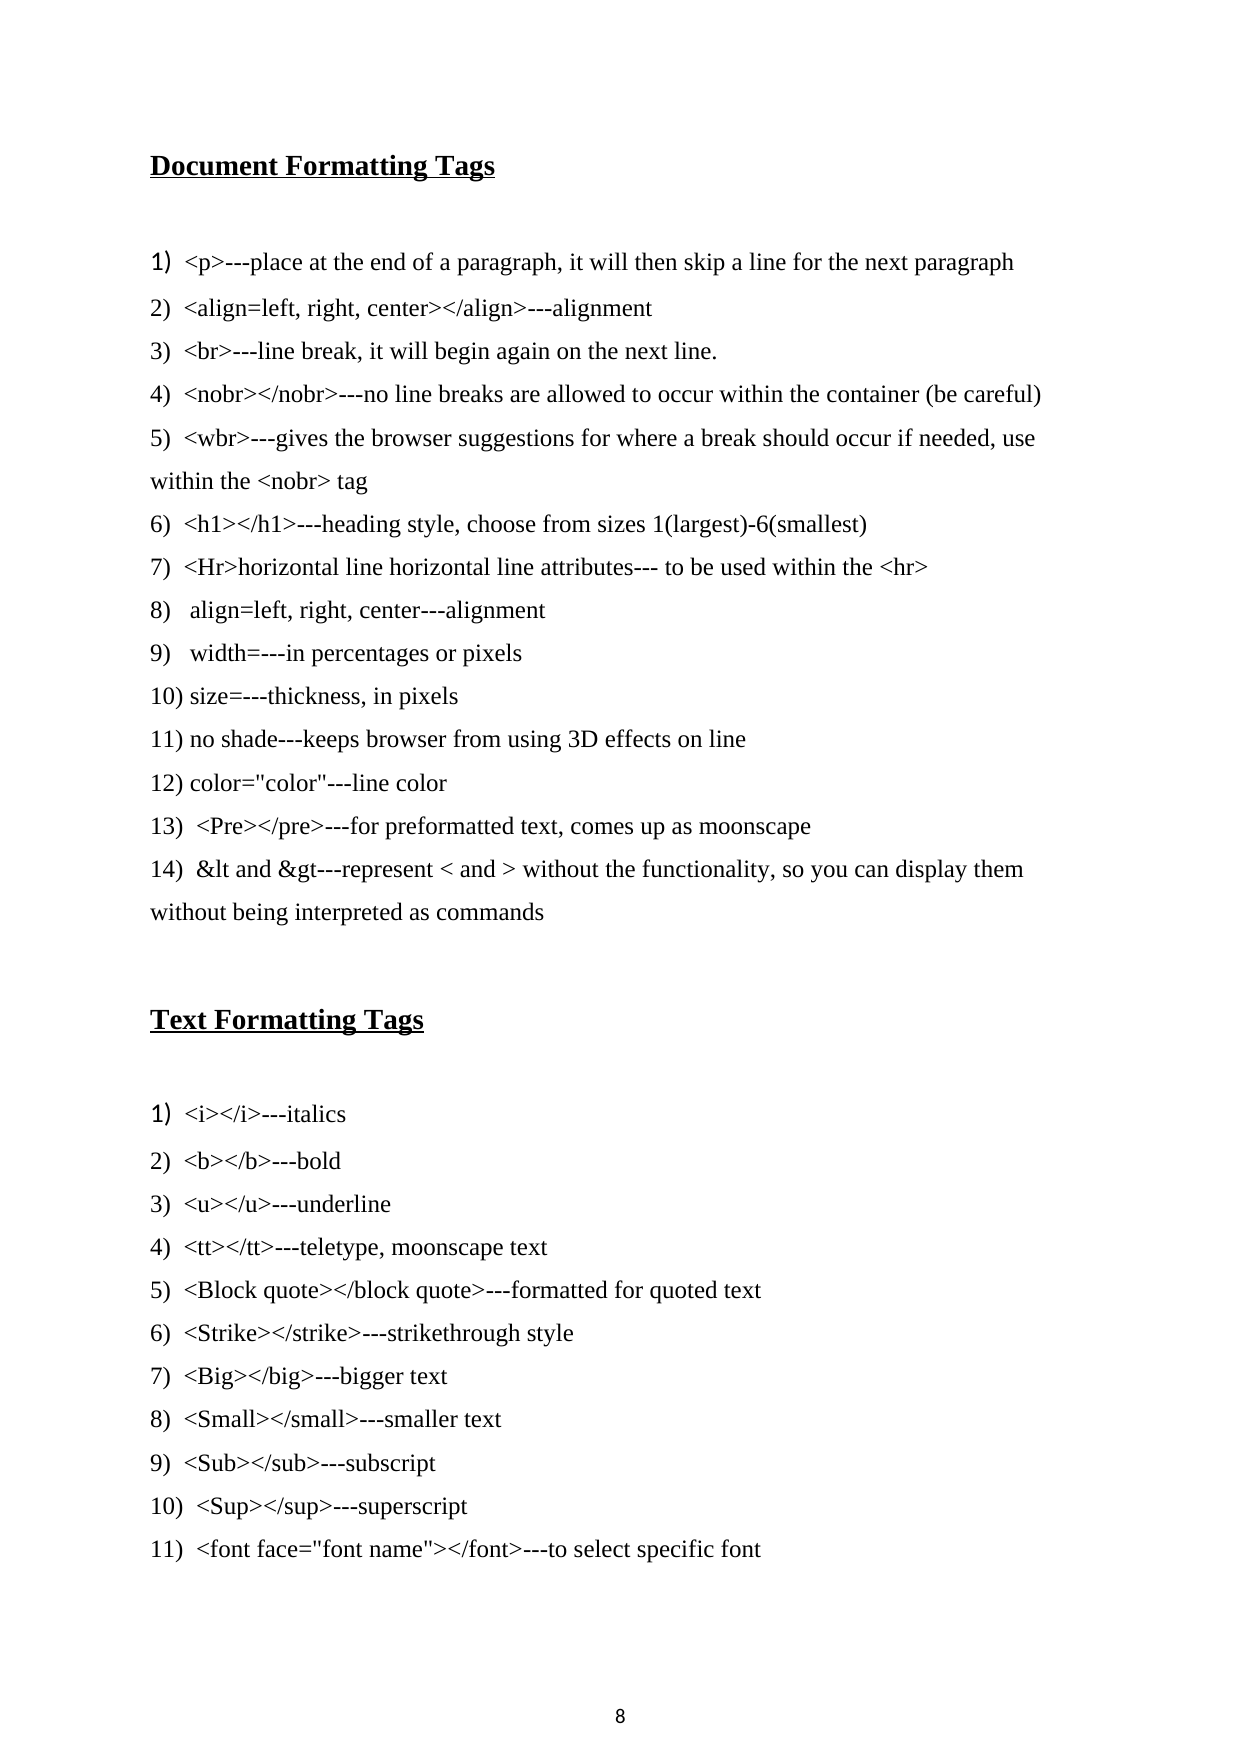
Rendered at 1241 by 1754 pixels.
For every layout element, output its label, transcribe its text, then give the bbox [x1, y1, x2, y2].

text 2) <b></b>---bold [150, 1146, 1090, 1174]
text 7) <Hr>horizontal line horizontal line attributes--- to be used within the <hr> [150, 552, 1090, 581]
text 5) <Block quote></block quote>---formatted for quoted text [150, 1275, 1090, 1304]
text 11) <font face="font name"></font>---to select specific font [150, 1534, 1090, 1563]
text 3) <br>---line break, it will begin again on the next line. [150, 336, 1090, 365]
text 8) align=left, right, center---alignment 9) width=---in percentages or pixels 10) size=---thickness, in pixels 11) no shade---keeps browser from using 3D effects on line 12) color="color"---line color [150, 595, 1090, 796]
text 4) <nobr></nobr>---no line breaks are allowed to occur within the container (be careful) [150, 379, 1090, 408]
text 7) <Big></big>---bigger text [150, 1361, 1090, 1390]
text 9) <Sub></sub>---subscript [150, 1448, 1090, 1476]
text 14) &lt and &gt---represent < and > without the functionality, so you can display them without being interpreted as commands [150, 854, 1090, 926]
text 6) <Strike></strike>---strikethrough style [150, 1318, 1090, 1347]
text 8) <Small></small>---smaller text [150, 1404, 1090, 1433]
text 10) <Sup></sup>---superscript [150, 1491, 1090, 1519]
text 5) <wbr>---gives the browser suggestions for where a break should occur if needed, use within the <nobr> tag [150, 423, 1090, 494]
text 1) <p>---place at the end of a paragraph, it will then skip a line for the next paragraph [150, 244, 1090, 277]
text 2) <align=left, right, center></align>---alignment [150, 293, 1090, 322]
text 1) <i></i>---italics [150, 1096, 1090, 1129]
text 4) <tt></tt>---teletype, moonscape text [150, 1232, 1090, 1261]
subtitle Document Formatting Tags [150, 148, 1090, 181]
text 3) <u></u>---underline [150, 1189, 1090, 1218]
subtitle Text Formatting Tags [150, 1002, 1090, 1036]
text 13) <Pre></pre>---for preformatted text, comes up as moonscape [150, 811, 1090, 839]
text 6) <h1></h1>---heading style, choose from sizes 1(largest)-6(smallest) [150, 509, 1090, 538]
